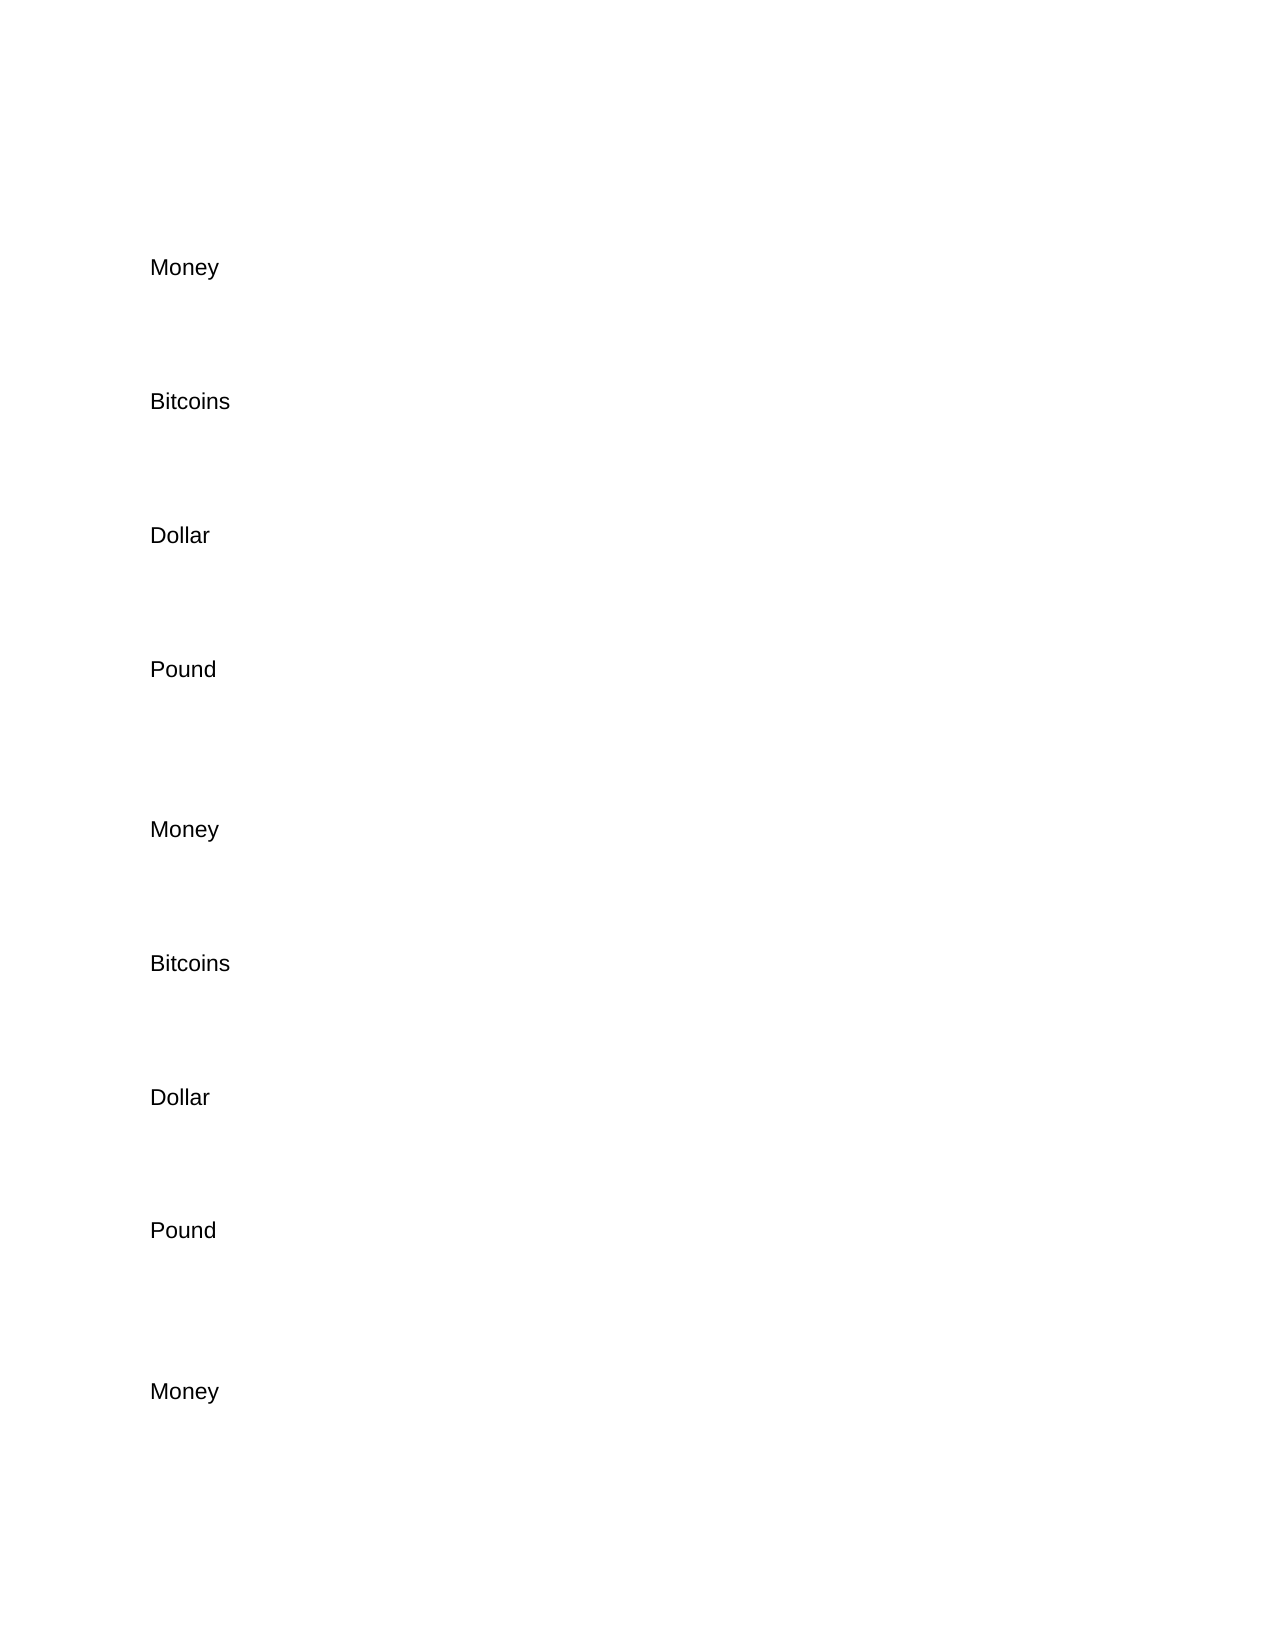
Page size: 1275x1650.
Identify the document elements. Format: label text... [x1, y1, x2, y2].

text Pound [150, 1217, 1125, 1244]
text Money [150, 254, 1125, 280]
text Bitcoins [150, 388, 1125, 414]
text Money [150, 1378, 1125, 1404]
text Dollar [150, 1083, 1125, 1110]
text Dollar [150, 522, 1125, 548]
text Money [150, 816, 1125, 842]
text Bitcoins [150, 950, 1125, 976]
text Pound [150, 656, 1125, 682]
